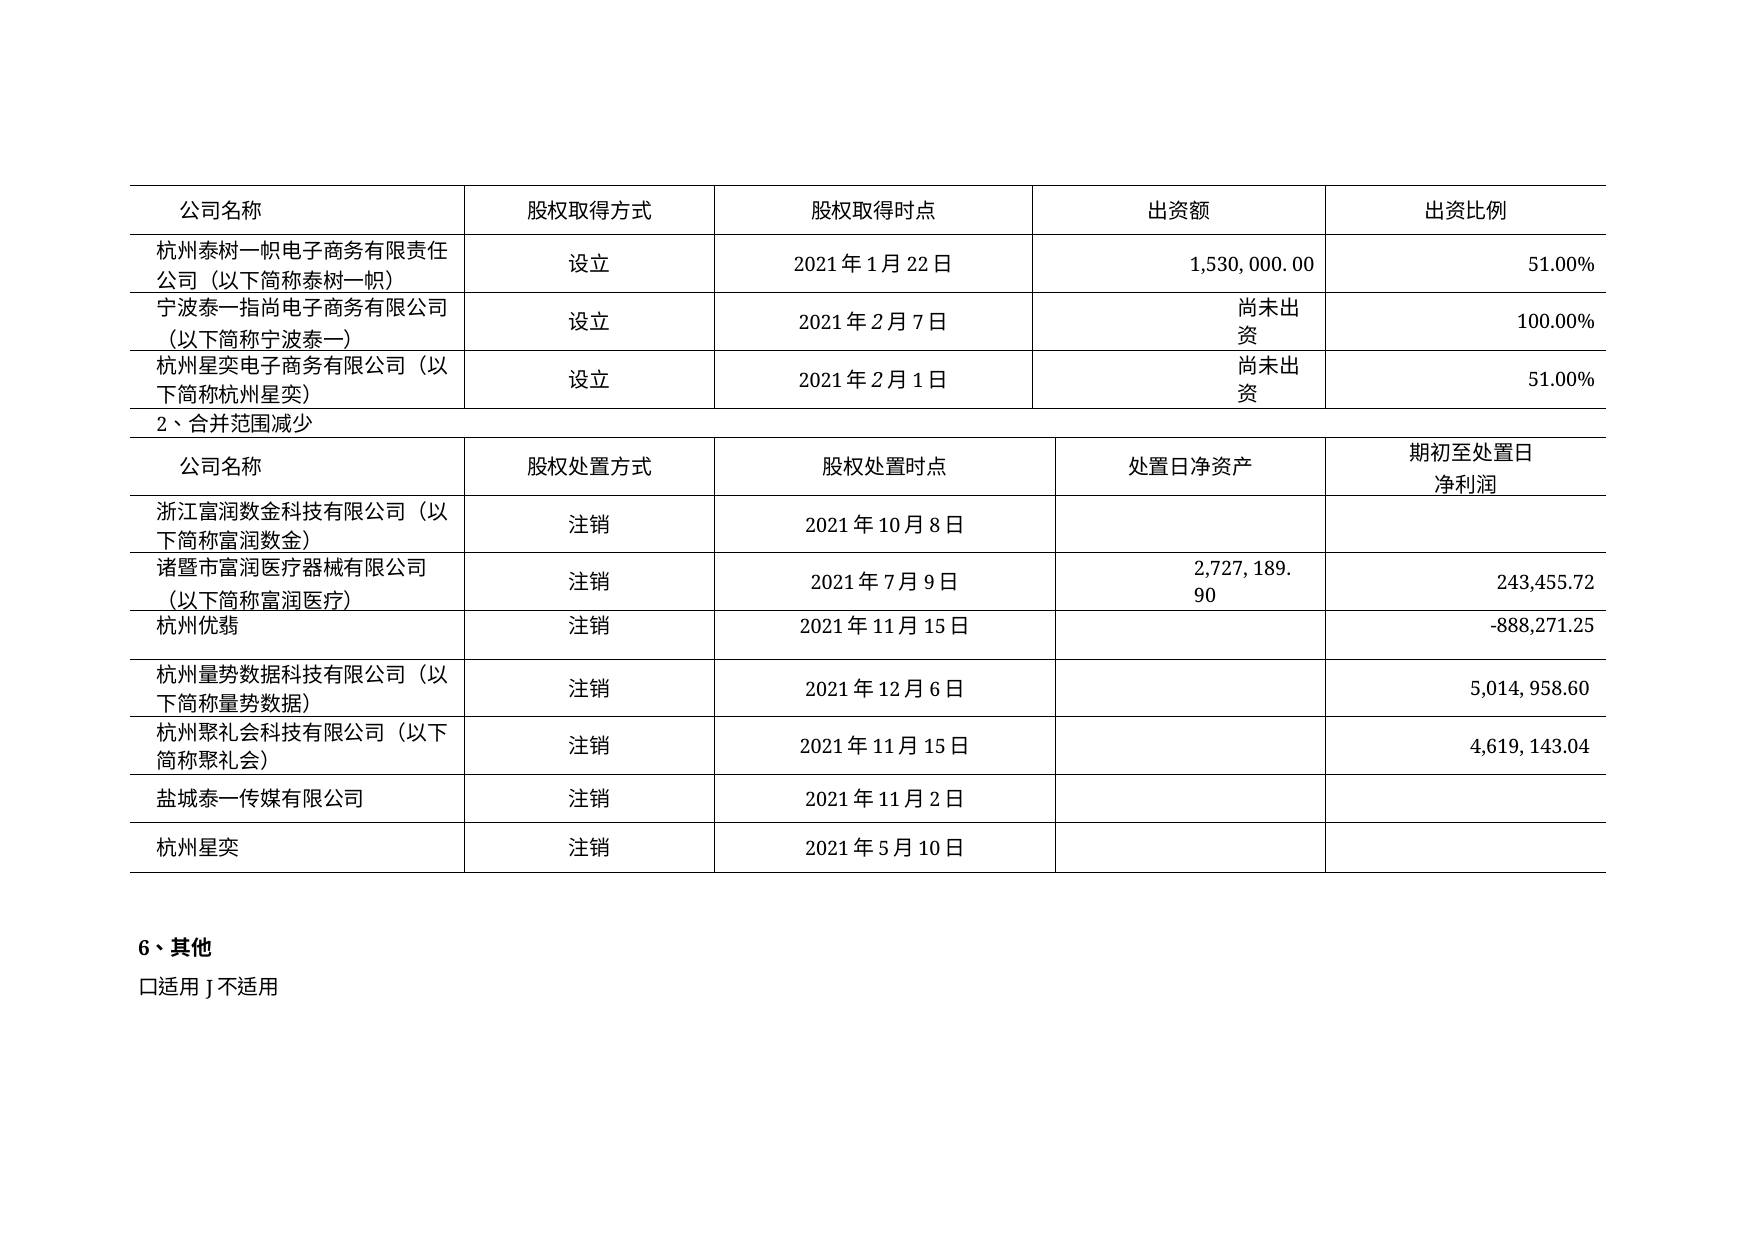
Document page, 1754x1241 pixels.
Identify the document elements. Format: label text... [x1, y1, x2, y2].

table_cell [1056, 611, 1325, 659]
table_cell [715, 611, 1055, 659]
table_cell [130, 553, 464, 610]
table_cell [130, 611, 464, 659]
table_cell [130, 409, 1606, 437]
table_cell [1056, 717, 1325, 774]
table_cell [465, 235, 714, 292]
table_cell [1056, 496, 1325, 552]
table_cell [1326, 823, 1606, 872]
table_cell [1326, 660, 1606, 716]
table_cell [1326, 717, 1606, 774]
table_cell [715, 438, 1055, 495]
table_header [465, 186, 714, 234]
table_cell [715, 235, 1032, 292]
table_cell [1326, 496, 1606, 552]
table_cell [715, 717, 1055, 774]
subtitle 6、其他 [123, 933, 1613, 962]
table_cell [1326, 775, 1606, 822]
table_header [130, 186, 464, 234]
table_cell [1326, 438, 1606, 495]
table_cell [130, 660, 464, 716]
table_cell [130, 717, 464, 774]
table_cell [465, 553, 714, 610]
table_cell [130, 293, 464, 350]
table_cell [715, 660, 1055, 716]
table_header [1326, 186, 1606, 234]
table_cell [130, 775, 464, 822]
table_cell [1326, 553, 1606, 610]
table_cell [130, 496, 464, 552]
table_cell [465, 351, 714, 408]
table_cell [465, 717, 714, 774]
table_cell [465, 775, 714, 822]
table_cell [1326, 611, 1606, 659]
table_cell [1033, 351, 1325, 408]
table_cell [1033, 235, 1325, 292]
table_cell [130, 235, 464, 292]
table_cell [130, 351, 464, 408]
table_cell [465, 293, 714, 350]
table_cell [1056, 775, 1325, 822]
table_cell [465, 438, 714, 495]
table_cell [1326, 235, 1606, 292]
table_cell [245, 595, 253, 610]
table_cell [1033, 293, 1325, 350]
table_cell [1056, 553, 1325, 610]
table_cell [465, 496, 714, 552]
text 口适用 J不适用 [123, 972, 1613, 1001]
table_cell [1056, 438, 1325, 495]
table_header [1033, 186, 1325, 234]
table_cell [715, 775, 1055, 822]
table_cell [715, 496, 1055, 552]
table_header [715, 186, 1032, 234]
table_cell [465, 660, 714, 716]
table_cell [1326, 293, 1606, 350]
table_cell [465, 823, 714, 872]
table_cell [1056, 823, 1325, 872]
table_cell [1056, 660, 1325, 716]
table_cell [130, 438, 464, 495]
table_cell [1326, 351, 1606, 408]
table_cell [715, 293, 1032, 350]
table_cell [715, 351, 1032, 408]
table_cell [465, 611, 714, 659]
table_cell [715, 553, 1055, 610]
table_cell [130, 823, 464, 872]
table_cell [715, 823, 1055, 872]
